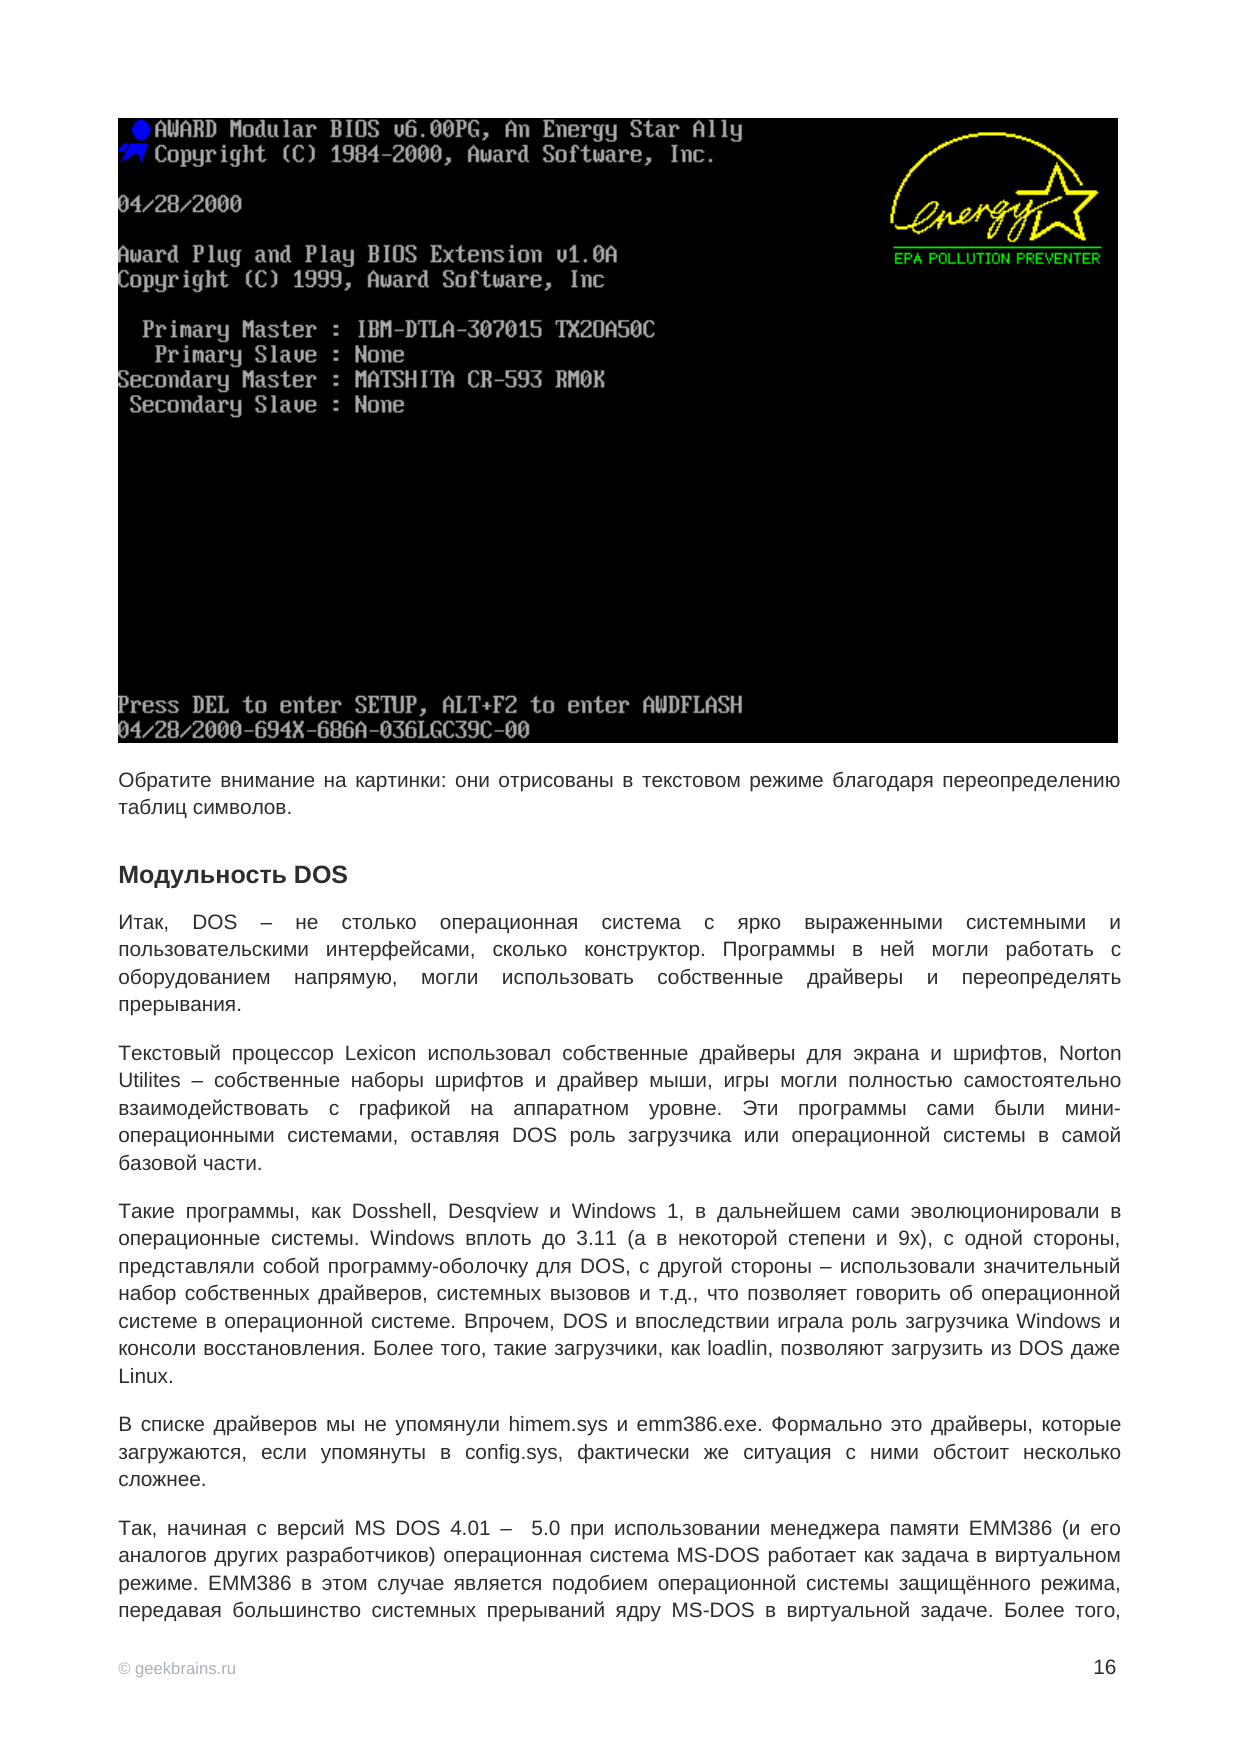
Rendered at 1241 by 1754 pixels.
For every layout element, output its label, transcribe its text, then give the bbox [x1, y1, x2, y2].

text Итак, DOS – не столько операционная система с ярко выраженными системными и пользовательскими интерфейсами, сколько конструктор. Программы в ней могли работать с оборудованием напрямую, могли использовать собственные драйверы и переопределять прерывания. [118, 909, 1122, 1016]
picture [118, 118, 1118, 743]
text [118, 1515, 1122, 1622]
text Текстовый процессор Lexicon использовал собственные драйверы для экрана и шрифтов, Norton Utilites – собственные наборы шрифтов и драйвер мыши, игры могли полностью самостоятельно взаимодействовать с графикой на аппаратном уровне. Эти программы сами были мини-операционными системами, оставляя DOS роль загрузчика или операционной системы в самой базовой части. [118, 1040, 1122, 1174]
subtitle Модульность DOS [118, 860, 1122, 889]
text В списке драйверов мы не упомянули himem.sys и emm386.exe. Формально это драйверы, которые загружаются, если упомянуты в config.sys, фактически же ситуация с ними обстоит несколько сложнее. [118, 1412, 1122, 1491]
text Такие программы, как Dosshell, Desqview и Windows 1, в дальнейшем сами эволюционировали в операционные системы. Windows вплоть до 3.11 (а в некоторой степени и 9x), с одной стороны, представляли собой программу-оболочку для DOS, с другой стороны – использовали значительный набор собственных драйверов, системных вызовов и т.д., что позволяет говорить об операционной системе в операционной системе. Впрочем, DOS и впоследствии играла роль загрузчика Windows и консоли восстановления. Более того, такие загрузчики, как loadlin, позволяют загрузить из DOS даже Linux. [118, 1199, 1122, 1388]
text Обратите внимание на картинки: они отрисованы в текстовом режиме благодаря переопределению таблиц символов. [118, 767, 1122, 819]
